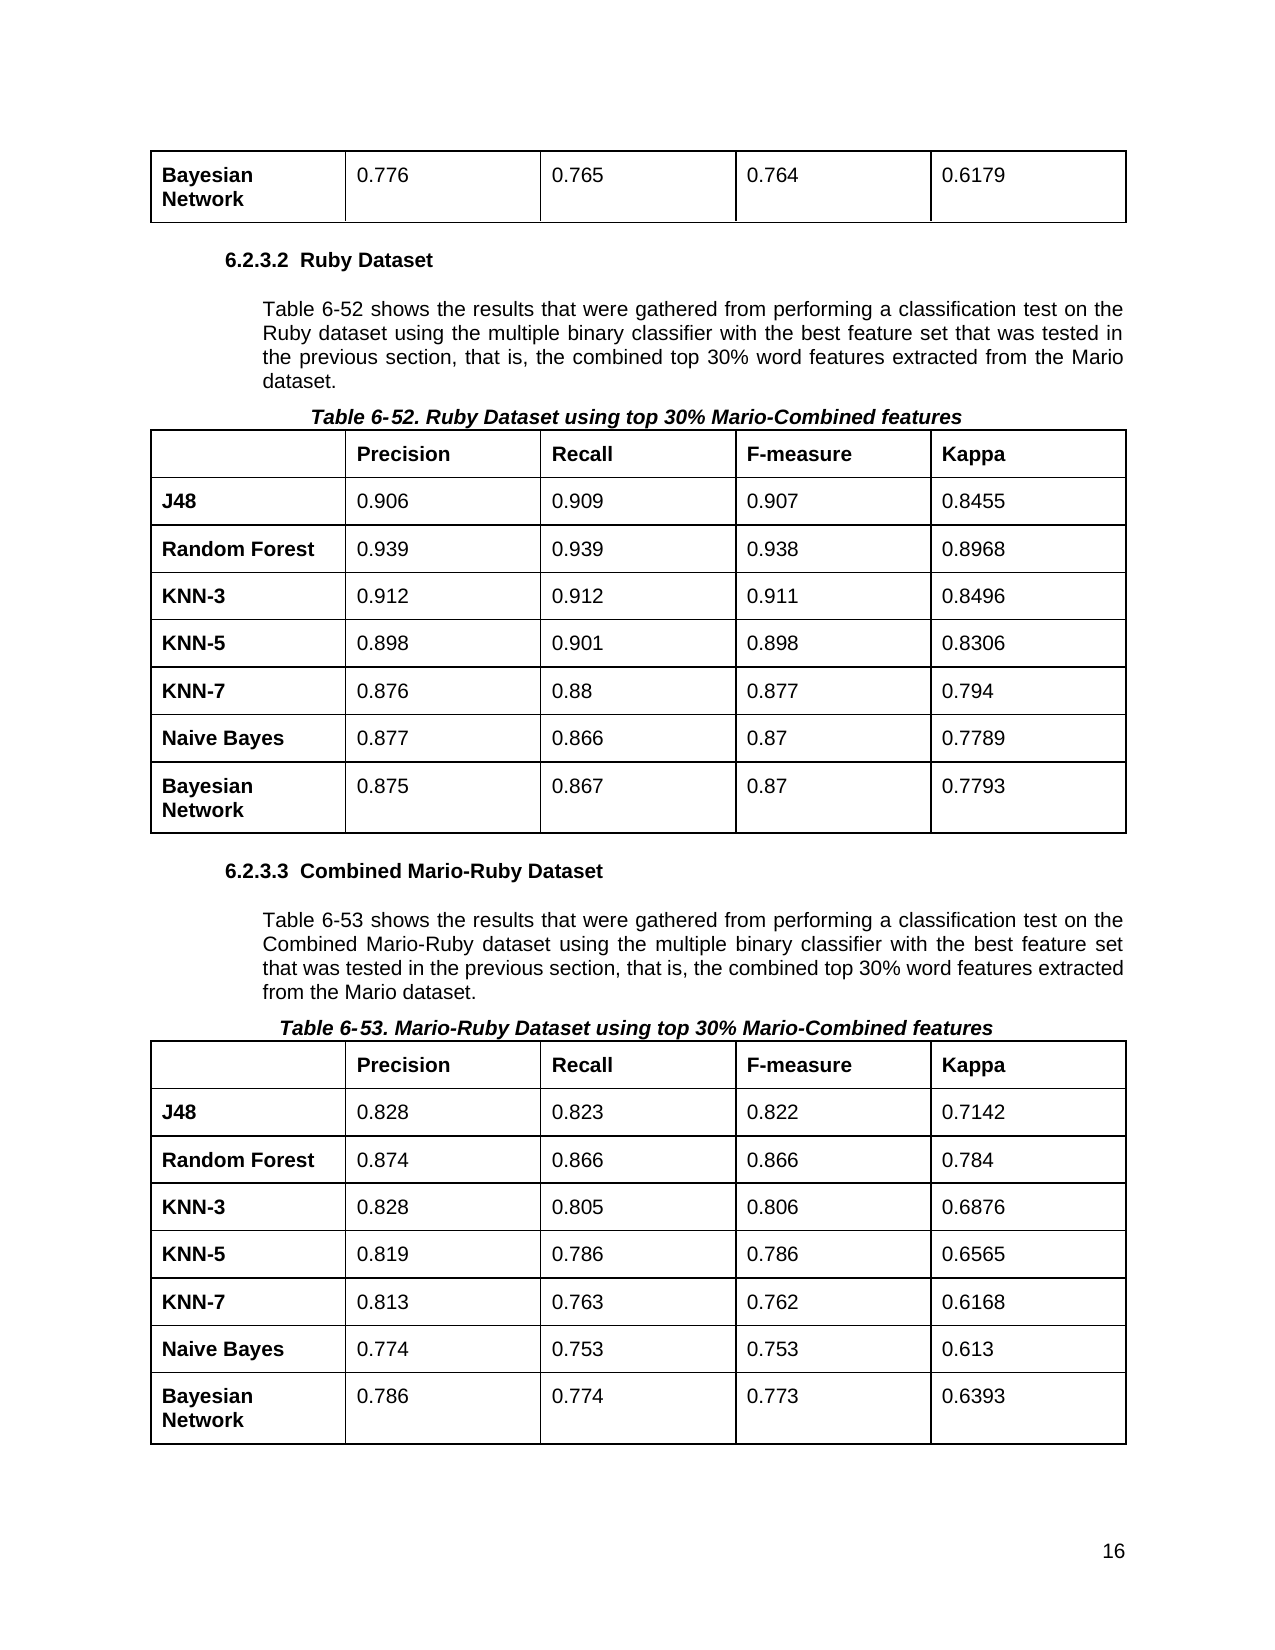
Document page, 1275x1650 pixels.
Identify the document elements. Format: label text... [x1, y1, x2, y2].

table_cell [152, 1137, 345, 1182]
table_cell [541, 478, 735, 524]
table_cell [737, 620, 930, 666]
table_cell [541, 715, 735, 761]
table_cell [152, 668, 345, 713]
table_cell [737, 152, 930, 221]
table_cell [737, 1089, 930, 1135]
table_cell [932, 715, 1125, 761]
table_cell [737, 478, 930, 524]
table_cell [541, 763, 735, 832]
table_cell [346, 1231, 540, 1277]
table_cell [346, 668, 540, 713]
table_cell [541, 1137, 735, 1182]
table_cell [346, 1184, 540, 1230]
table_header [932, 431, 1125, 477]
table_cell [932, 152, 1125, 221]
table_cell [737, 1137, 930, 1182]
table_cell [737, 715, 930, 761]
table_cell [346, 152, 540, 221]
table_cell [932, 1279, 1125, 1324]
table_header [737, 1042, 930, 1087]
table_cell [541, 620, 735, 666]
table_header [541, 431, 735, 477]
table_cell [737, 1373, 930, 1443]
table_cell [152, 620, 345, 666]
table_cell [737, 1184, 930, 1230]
subtitle Ruby Dataset [225, 248, 1125, 272]
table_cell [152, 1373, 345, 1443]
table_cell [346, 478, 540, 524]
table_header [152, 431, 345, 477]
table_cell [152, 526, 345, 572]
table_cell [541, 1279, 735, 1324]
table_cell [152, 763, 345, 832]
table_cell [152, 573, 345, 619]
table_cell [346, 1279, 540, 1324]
text Table 6-27 shows the results that were gathered from performing a classification test on the Combined Mario-Ruby dataset using the multiple binary classifier with the best feature set that was tested in the previous section, that is, the combined top 30% word features extracted from the Mario dataset. [262, 908, 1125, 1004]
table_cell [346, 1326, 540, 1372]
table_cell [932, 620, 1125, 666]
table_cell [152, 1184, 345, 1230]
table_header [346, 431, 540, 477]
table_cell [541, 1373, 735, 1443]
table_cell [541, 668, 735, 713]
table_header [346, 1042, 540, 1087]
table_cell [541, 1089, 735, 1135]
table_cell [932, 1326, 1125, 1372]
text Table 6-31. Mario-Ruby Dataset using top 30% Mario-Combined features [150, 1016, 1125, 1040]
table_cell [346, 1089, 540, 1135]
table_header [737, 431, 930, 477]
text Table 6-26 shows the results that were gathered from performing a classification test on the Ruby dataset using the multiple binary classifier with the best feature set that was tested in the previous section, that is, the combined top 30% word features extracted from the Mario dataset. [262, 297, 1125, 393]
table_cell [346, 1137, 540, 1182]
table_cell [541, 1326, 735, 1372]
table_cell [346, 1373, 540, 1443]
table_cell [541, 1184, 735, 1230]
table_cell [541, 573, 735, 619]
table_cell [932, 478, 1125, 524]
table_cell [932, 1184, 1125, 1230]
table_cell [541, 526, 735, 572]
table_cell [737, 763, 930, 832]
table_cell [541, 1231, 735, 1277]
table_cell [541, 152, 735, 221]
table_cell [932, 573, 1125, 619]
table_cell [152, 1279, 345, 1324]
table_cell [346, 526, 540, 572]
subtitle Combined Mario-Ruby Dataset [225, 859, 1125, 883]
text Table 6-30. Ruby Dataset using top 30% Mario-Combined features [150, 405, 1125, 429]
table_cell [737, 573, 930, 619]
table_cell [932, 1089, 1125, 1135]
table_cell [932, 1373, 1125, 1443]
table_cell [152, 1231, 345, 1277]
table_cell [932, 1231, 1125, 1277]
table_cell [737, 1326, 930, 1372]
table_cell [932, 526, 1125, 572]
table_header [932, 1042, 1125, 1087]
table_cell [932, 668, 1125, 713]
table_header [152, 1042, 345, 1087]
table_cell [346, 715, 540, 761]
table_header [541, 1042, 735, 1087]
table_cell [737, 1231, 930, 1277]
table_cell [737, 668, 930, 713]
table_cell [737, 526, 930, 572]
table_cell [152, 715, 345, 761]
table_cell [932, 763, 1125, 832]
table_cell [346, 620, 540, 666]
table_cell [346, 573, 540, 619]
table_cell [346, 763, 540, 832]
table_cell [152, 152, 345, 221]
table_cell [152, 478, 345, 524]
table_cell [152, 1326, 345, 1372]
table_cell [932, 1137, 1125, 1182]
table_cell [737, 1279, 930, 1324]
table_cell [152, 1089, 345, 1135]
